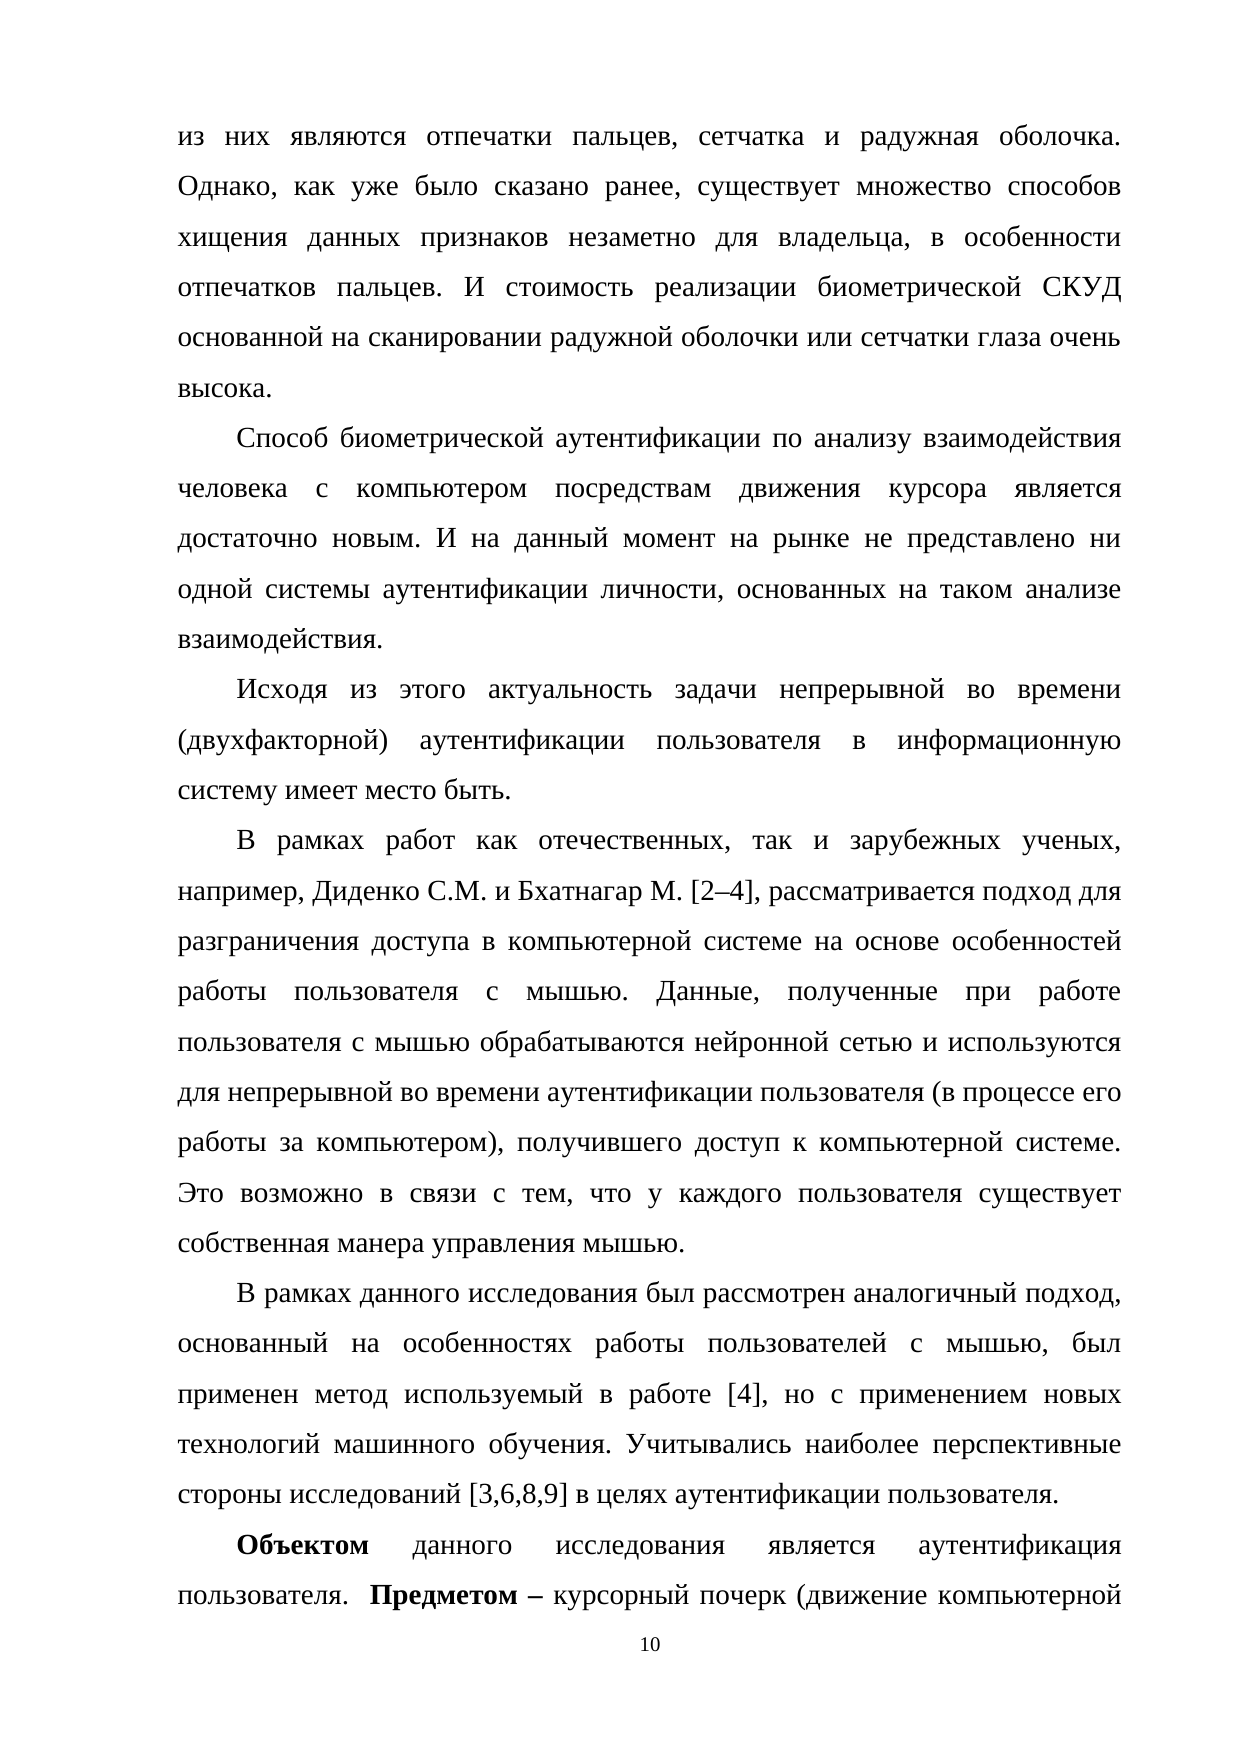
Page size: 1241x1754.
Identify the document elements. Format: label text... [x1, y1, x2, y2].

text Исходя из этого актуальность задачи непрерывной во времени (двухфакторной) аутентификации пользователя в информационную систему имеет место быть. [177, 672, 1122, 806]
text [177, 1527, 1122, 1611]
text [177, 118, 1122, 403]
text В рамках данного исследования был рассмотрен аналогичный подход, основанный на особенностях работы пользователей с мышью, был применен метод используемый в работе [4], но с применением новых технологий машинного обучения. Учитывались наиболее перспективные стороны исследований [3,6,8,9] в целях аутентификации пользователя. [177, 1275, 1122, 1510]
text Способ биометрической аутентификации по анализу взаимодействия человека с компьютером посредствам движения курсора является достаточно новым. И на данный момент на рынке не представлено ни одной системы аутентификации личности, основанных на таком анализе взаимодействия. [177, 420, 1122, 655]
text В рамках работ как отечественных, так и зарубежных ученых, например, Диденко С.М. и Бхатнагар М. [2–4], рассматривается подход для разграничения доступа в компьютерной системе на основе особенностей работы пользователя с мышью. Данные, полученные при работе пользователя с мышью обрабатываются нейронной сетью и используются для непрерывной во времени аутентификации пользователя (в процессе его работы за компьютером), получившего доступ к компьютерной системе. Это возможно в связи с тем, что у каждого пользователя существует собственная манера управления мышью. [177, 822, 1122, 1258]
